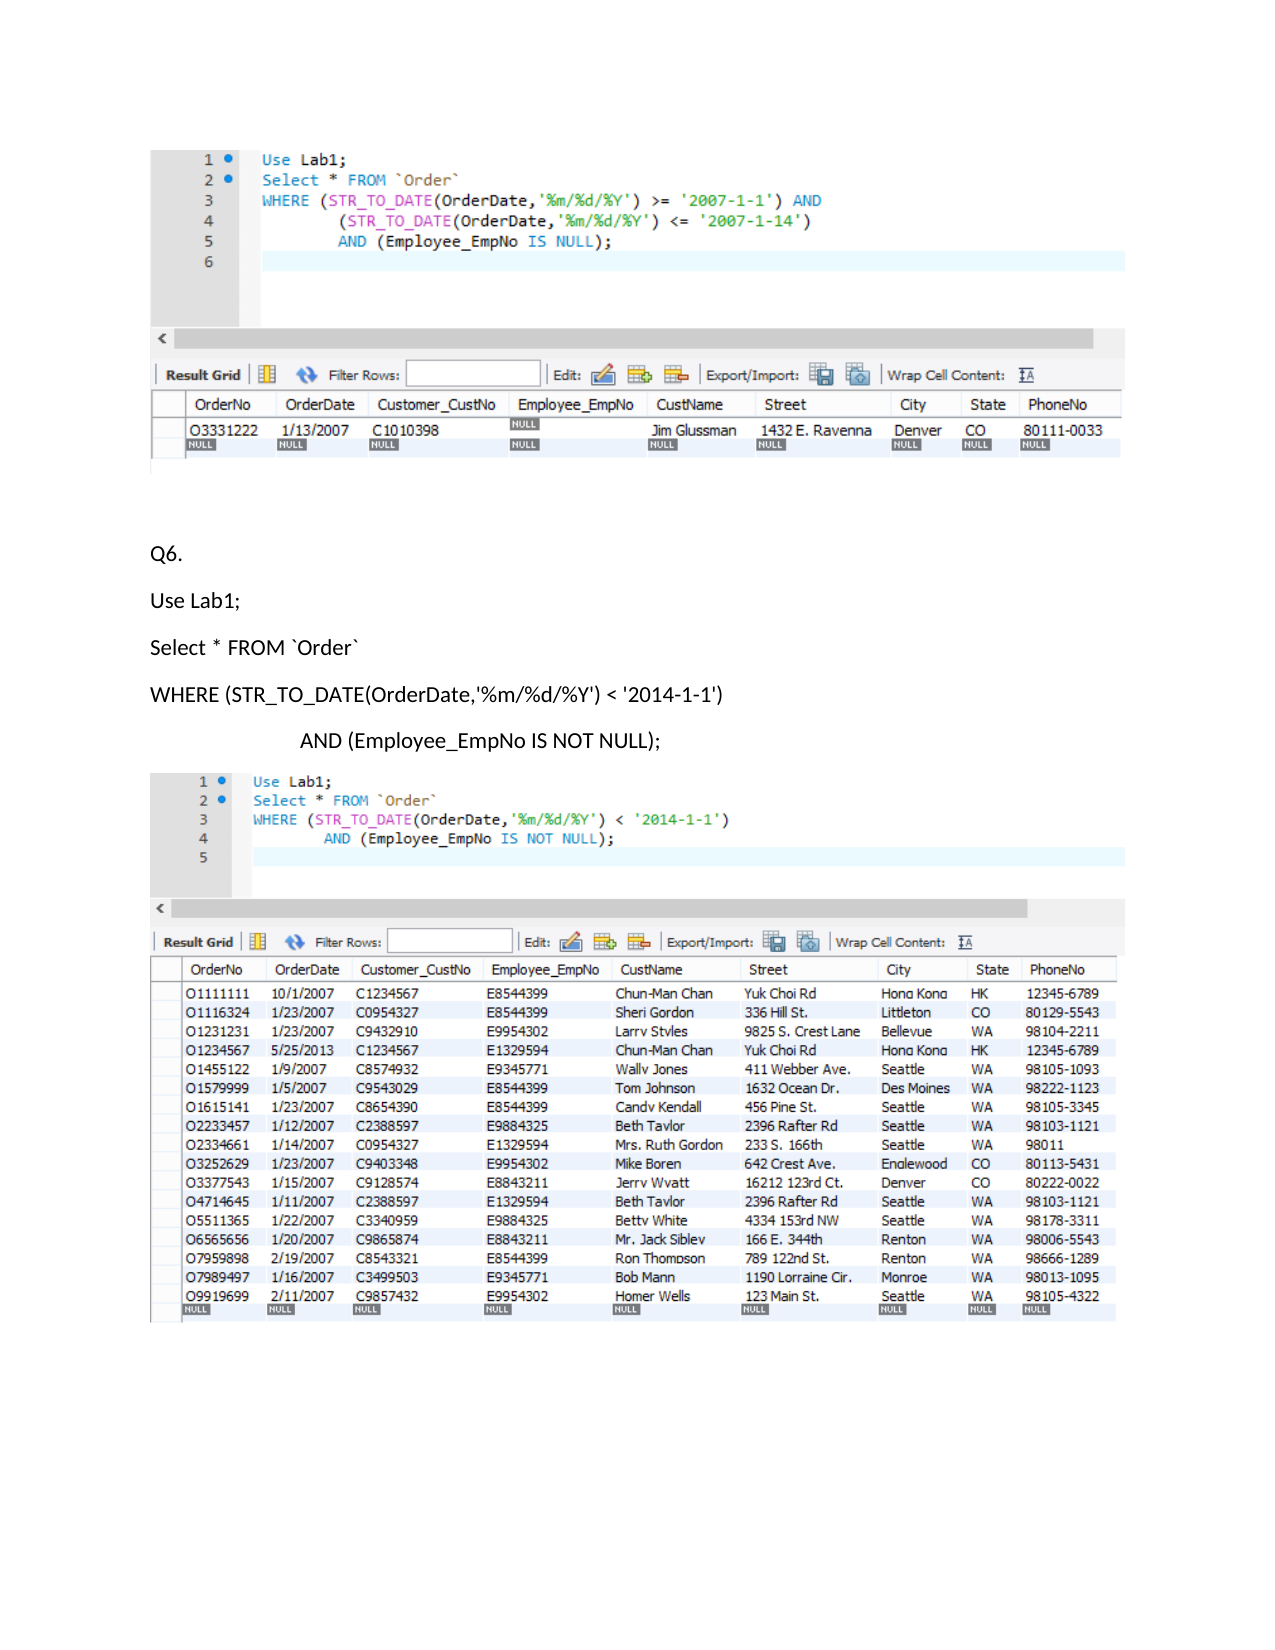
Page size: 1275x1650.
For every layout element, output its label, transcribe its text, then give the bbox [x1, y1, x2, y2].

picture [150, 150, 1125, 474]
text Select * FROM `Order` [150, 633, 1125, 661]
picture [150, 773, 1125, 1329]
text AND (Employee_EmpNo IS NOT NULL); [150, 727, 1125, 755]
text Q6. [150, 539, 1125, 567]
text WHERE (STR_TO_DATE(OrderDate,'%m/%d/%Y') < '2014-1-1') [150, 680, 1125, 708]
text Use Lab1; [150, 586, 1125, 614]
